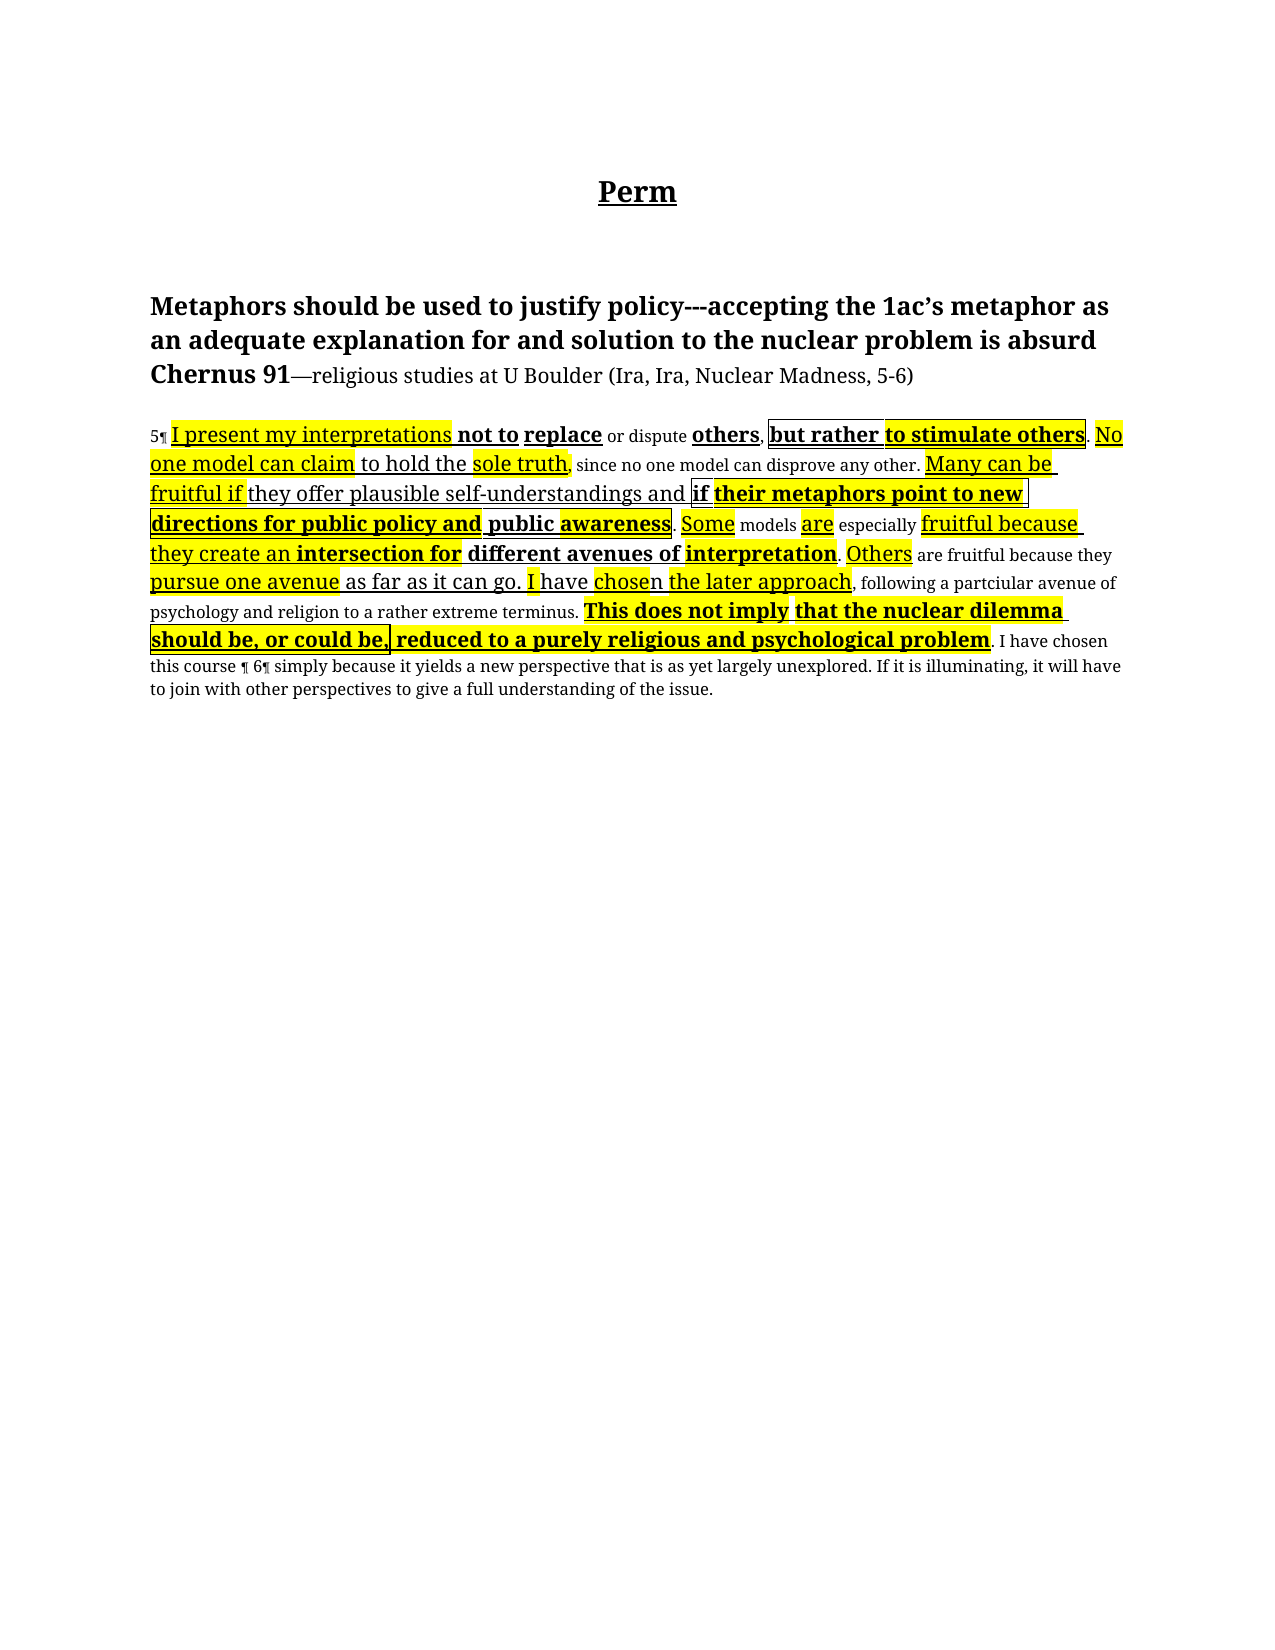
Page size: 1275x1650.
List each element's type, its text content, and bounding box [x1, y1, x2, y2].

text 5¶ I present my interpretations not to replace or dispute others, but rather to stimulate others. No one model can claim to hold the sole truth, since no one model can disprove any other. Many can be fruitful if they offer plausible self-understandings and if their metaphors point to new directions for public policy and public awareness. Some models are especially fruitful because they create an intersection for different avenues of interpretation. Others are fruitful because they pursue one avenue as far as it can go. I have chosen the later approach, following a partciular avenue of psychology and religion to a rather extreme terminus. This does not imply that the nuclear dilemma should be, or could be, reduced to a purely religious and psychological problem. I have chosen this course ¶ 6¶ simply because it yields a new perspective that is as yet largely unexplored. If it is illuminating, it will have to join with other perspectives to give a full understanding of the issue. [150, 419, 1125, 700]
subtitle Perm [150, 171, 1125, 211]
text Chernus 91—religious studies at U Boulder (Ira, Ira, Nuclear Madness, 5-6) [150, 356, 1125, 390]
subtitle Metaphors should be used to justify policy---accepting the 1ac’s metaphor as an adequate explanation for and solution to the nuclear problem is absurd [150, 288, 1125, 356]
